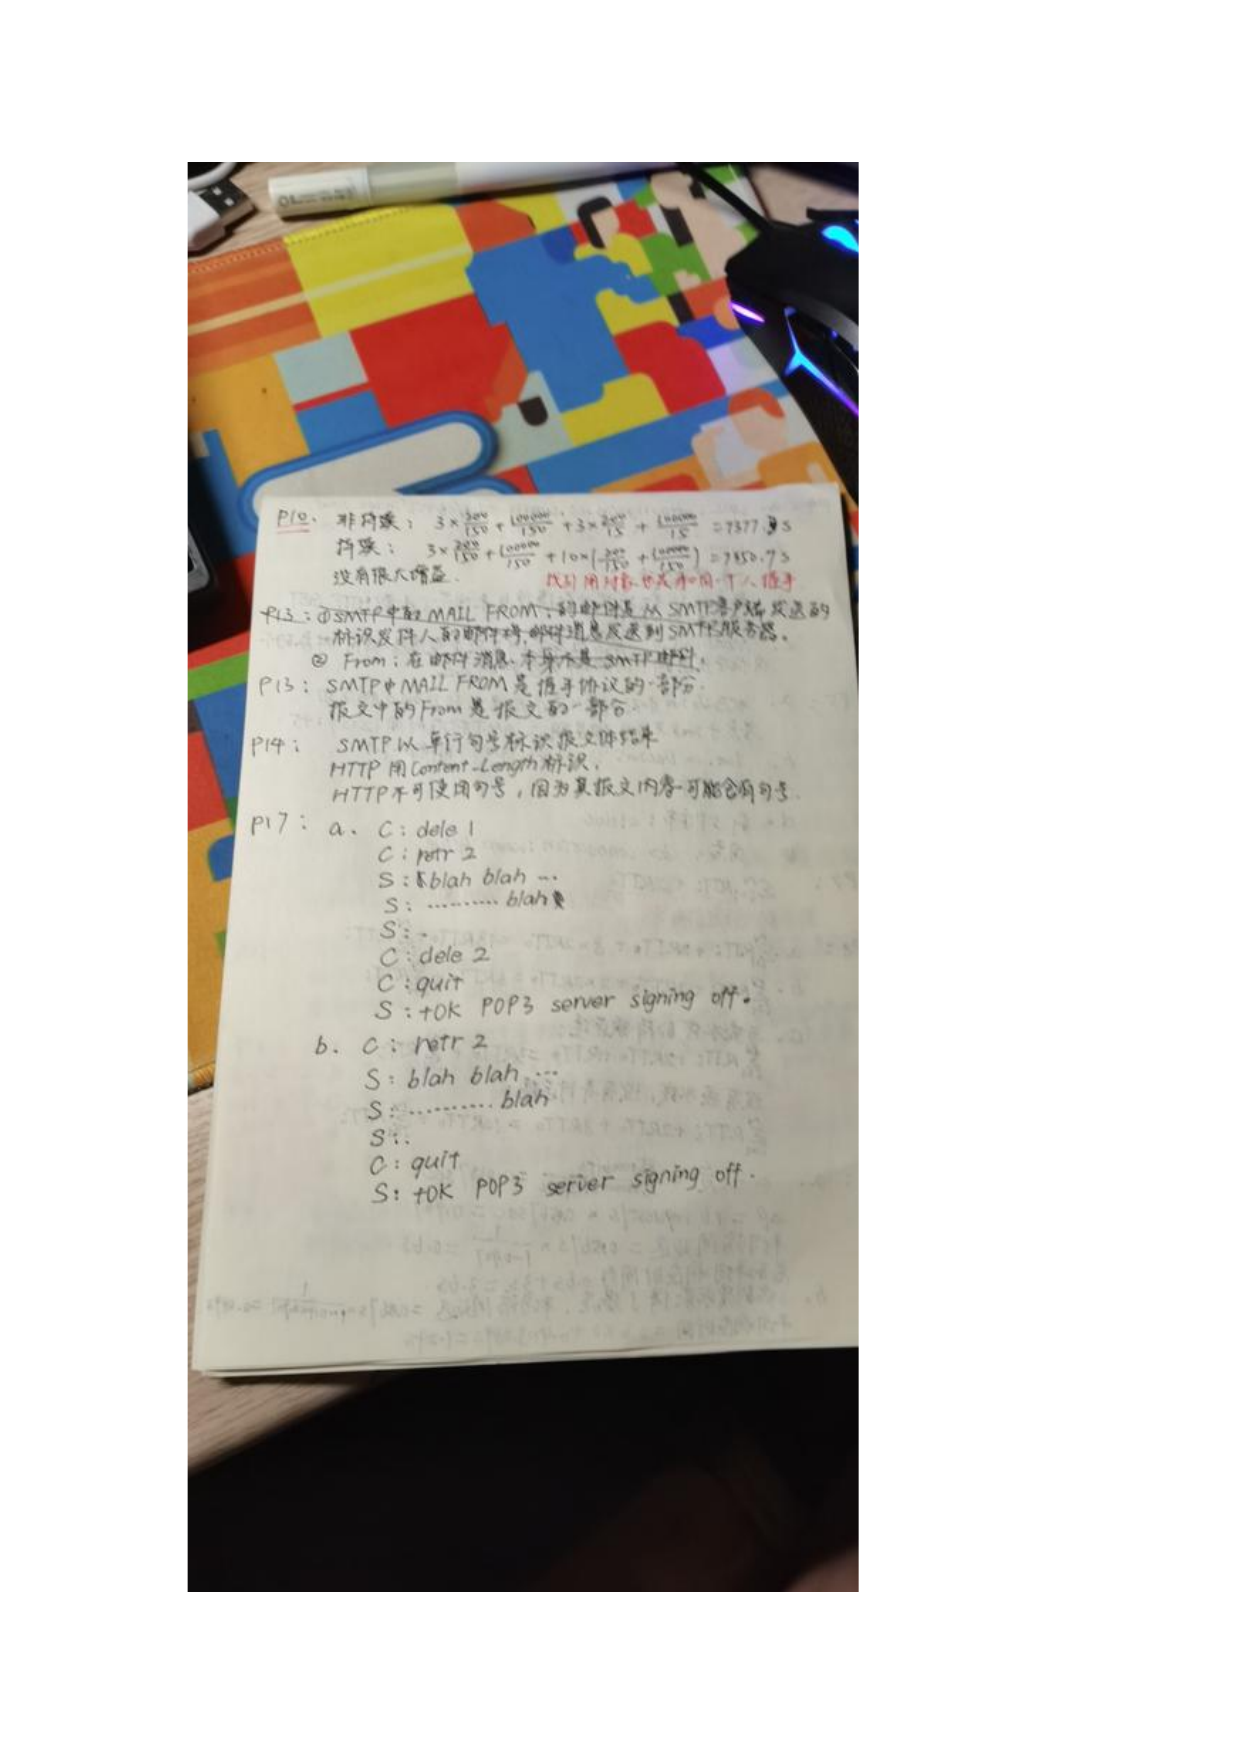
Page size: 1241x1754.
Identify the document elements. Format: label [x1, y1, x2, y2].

picture [187, 162, 859, 1592]
